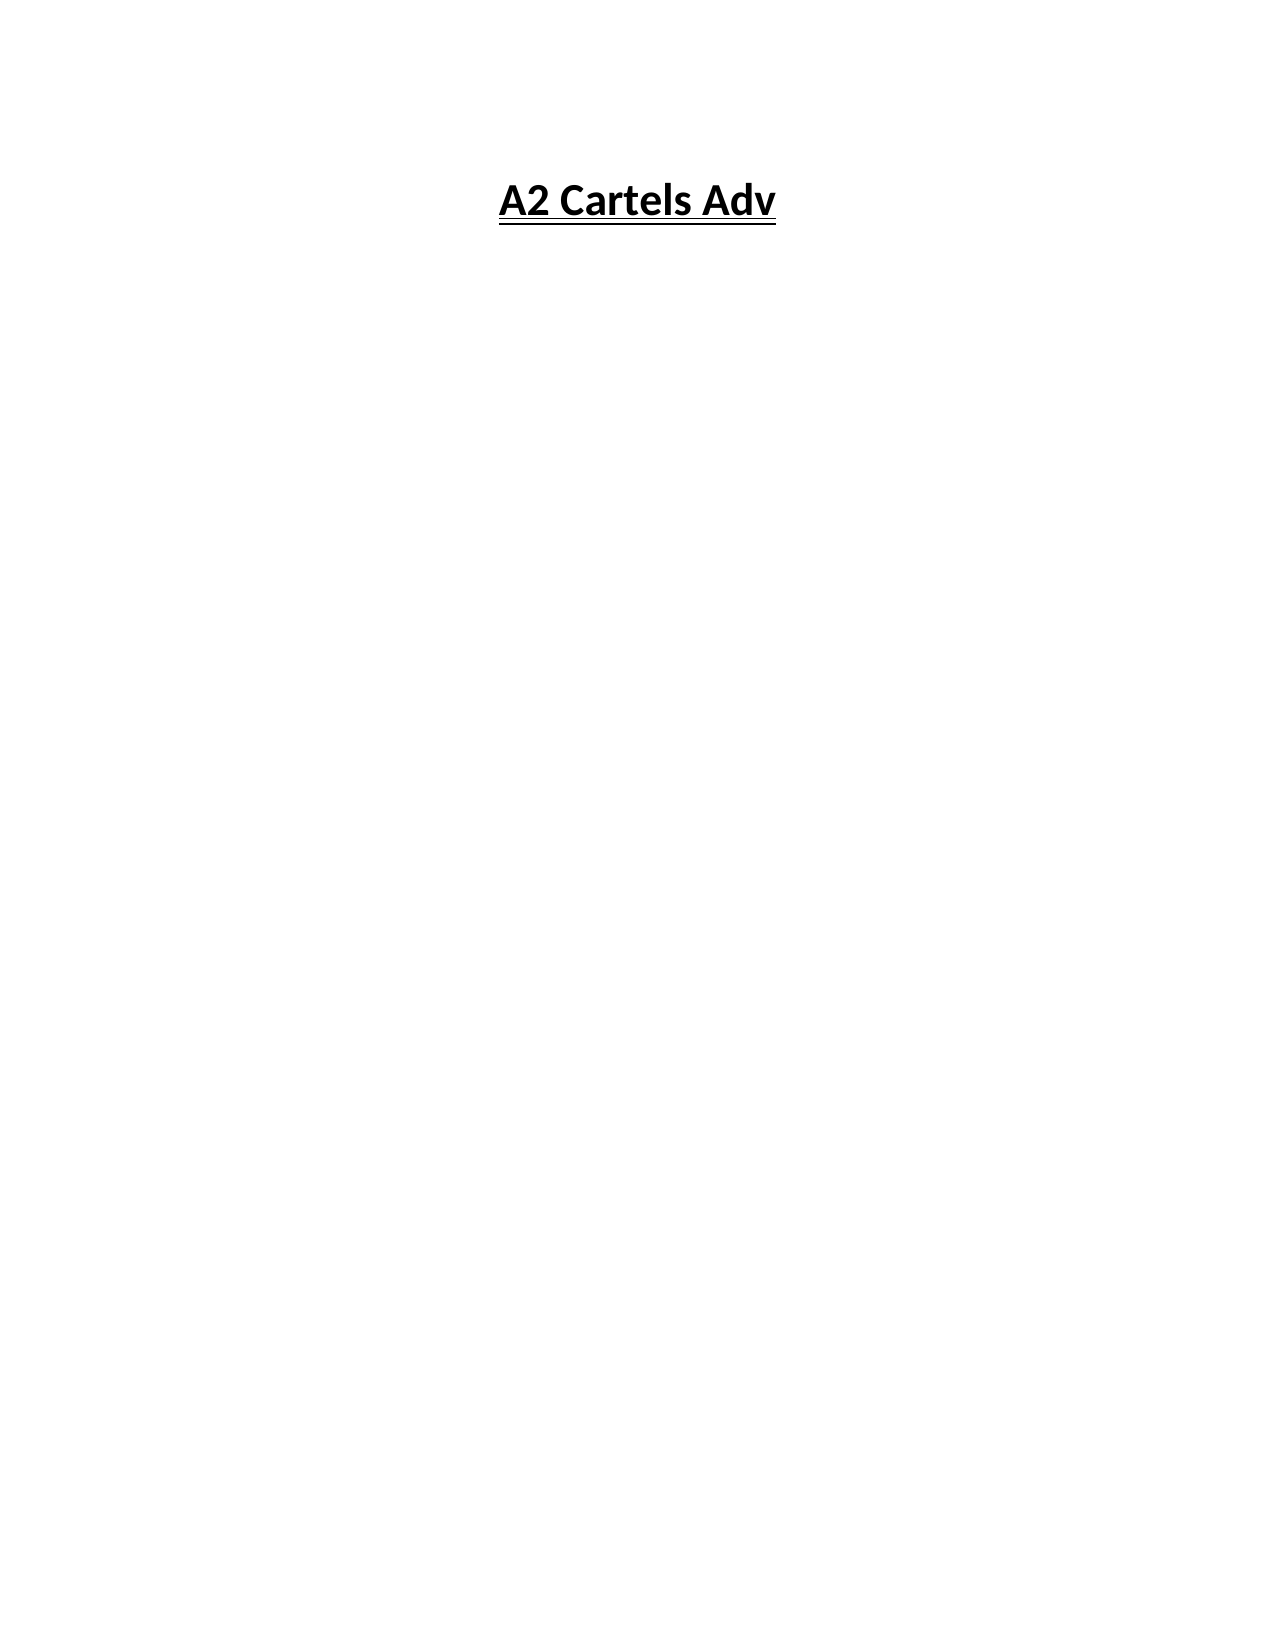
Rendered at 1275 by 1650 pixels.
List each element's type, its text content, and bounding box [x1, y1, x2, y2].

subtitle A2 Cartels Adv [187, 171, 1087, 227]
